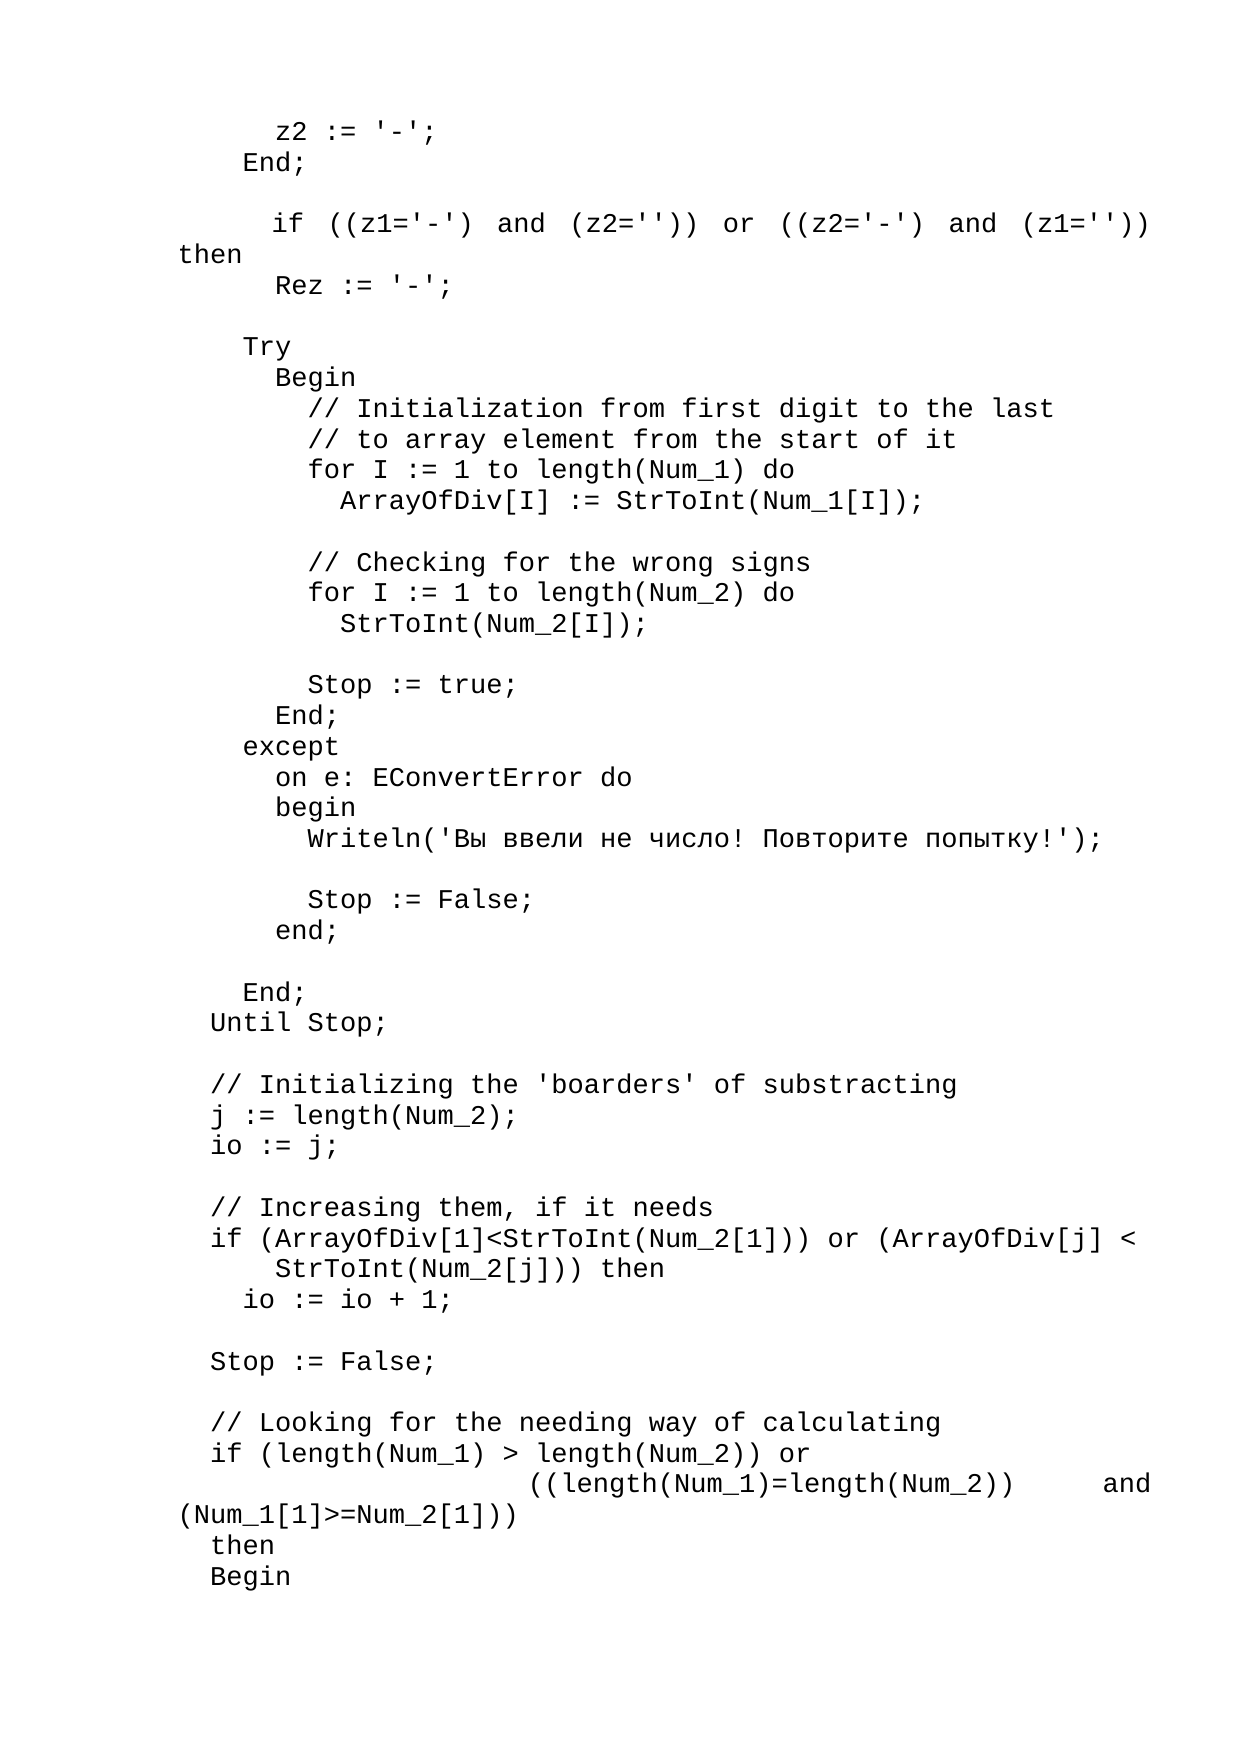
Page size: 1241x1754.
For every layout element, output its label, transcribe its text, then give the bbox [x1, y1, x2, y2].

text // Initializing the 'boarders' of substracting [177, 1071, 1152, 1101]
text if (ArrayOfDiv[1]<StrToInt(Num_2[1])) or (ArrayOfDiv[j] < [177, 1224, 1152, 1255]
text Until Stop; [177, 1009, 1152, 1040]
text Stop := true; [177, 671, 1152, 702]
text if ((z1='-') and (z2='')) or ((z2='-') and (z1='')) then [177, 210, 1152, 272]
text // Initialization from first digit to the last [177, 395, 1152, 425]
text Writeln('Вы ввели не число! Повторите попытку!'); [177, 825, 1152, 856]
text // Checking for the wrong signs [177, 548, 1152, 579]
text begin [177, 794, 1152, 825]
text // Looking for the needing way of calculating [177, 1409, 1152, 1439]
text Begin [177, 1562, 1152, 1593]
text if (length(Num_1) > length(Num_2)) or [177, 1439, 1152, 1470]
text j := length(Num_2); [177, 1101, 1152, 1132]
text io := io + 1; [177, 1286, 1152, 1317]
text Begin [177, 364, 1152, 395]
text for I := 1 to length(Num_1) do [177, 456, 1152, 487]
text End; [177, 978, 1152, 1009]
text // to array element from the start of it [177, 425, 1152, 456]
text Stop := False; [177, 1347, 1152, 1378]
text Try [177, 333, 1152, 364]
text end; [177, 917, 1152, 948]
text End; [177, 149, 1152, 179]
text StrToInt(Num_2[j])) then [177, 1255, 1152, 1286]
text io := j; [177, 1132, 1152, 1163]
text ArrayOfDiv[I] := StrToInt(Num_1[I]); [177, 487, 1152, 518]
text except [177, 733, 1152, 763]
text ((length(Num_1)=length(Num_2)) and (Num_1[1]>=Num_2[1])) [177, 1470, 1152, 1532]
text z2 := '-'; [177, 118, 1152, 149]
text // Increasing them, if it needs [177, 1194, 1152, 1224]
text on e: EConvertError do [177, 763, 1152, 794]
text then [177, 1532, 1152, 1562]
text End; [177, 702, 1152, 733]
text for I := 1 to length(Num_2) do [177, 579, 1152, 610]
text Rez := '-'; [177, 272, 1152, 302]
text StrToInt(Num_2[I]); [177, 610, 1152, 641]
text Stop := False; [177, 886, 1152, 917]
